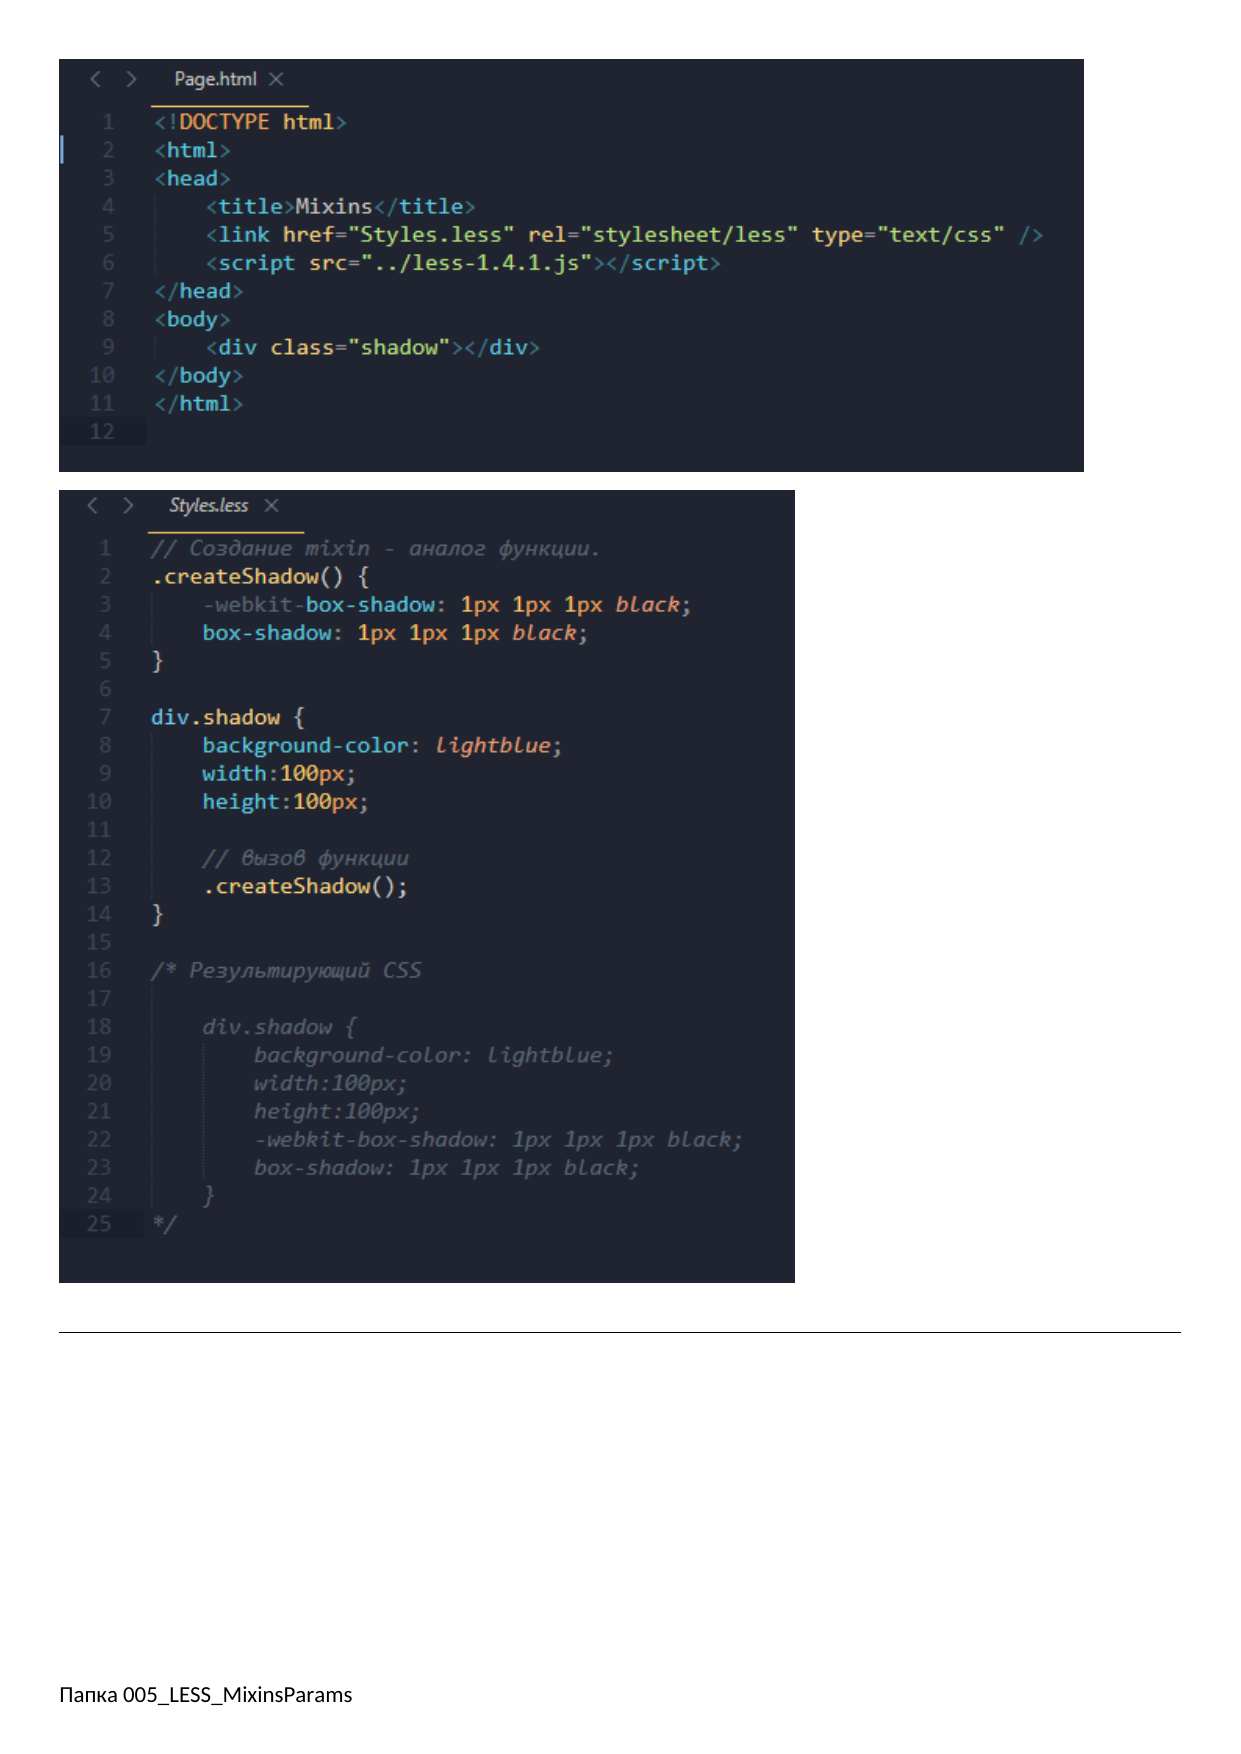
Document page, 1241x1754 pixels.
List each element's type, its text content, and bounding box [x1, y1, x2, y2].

picture [59, 490, 795, 1283]
text Папка 005_LESS_MixinsParams [59, 1680, 1181, 1708]
picture [59, 59, 1084, 472]
